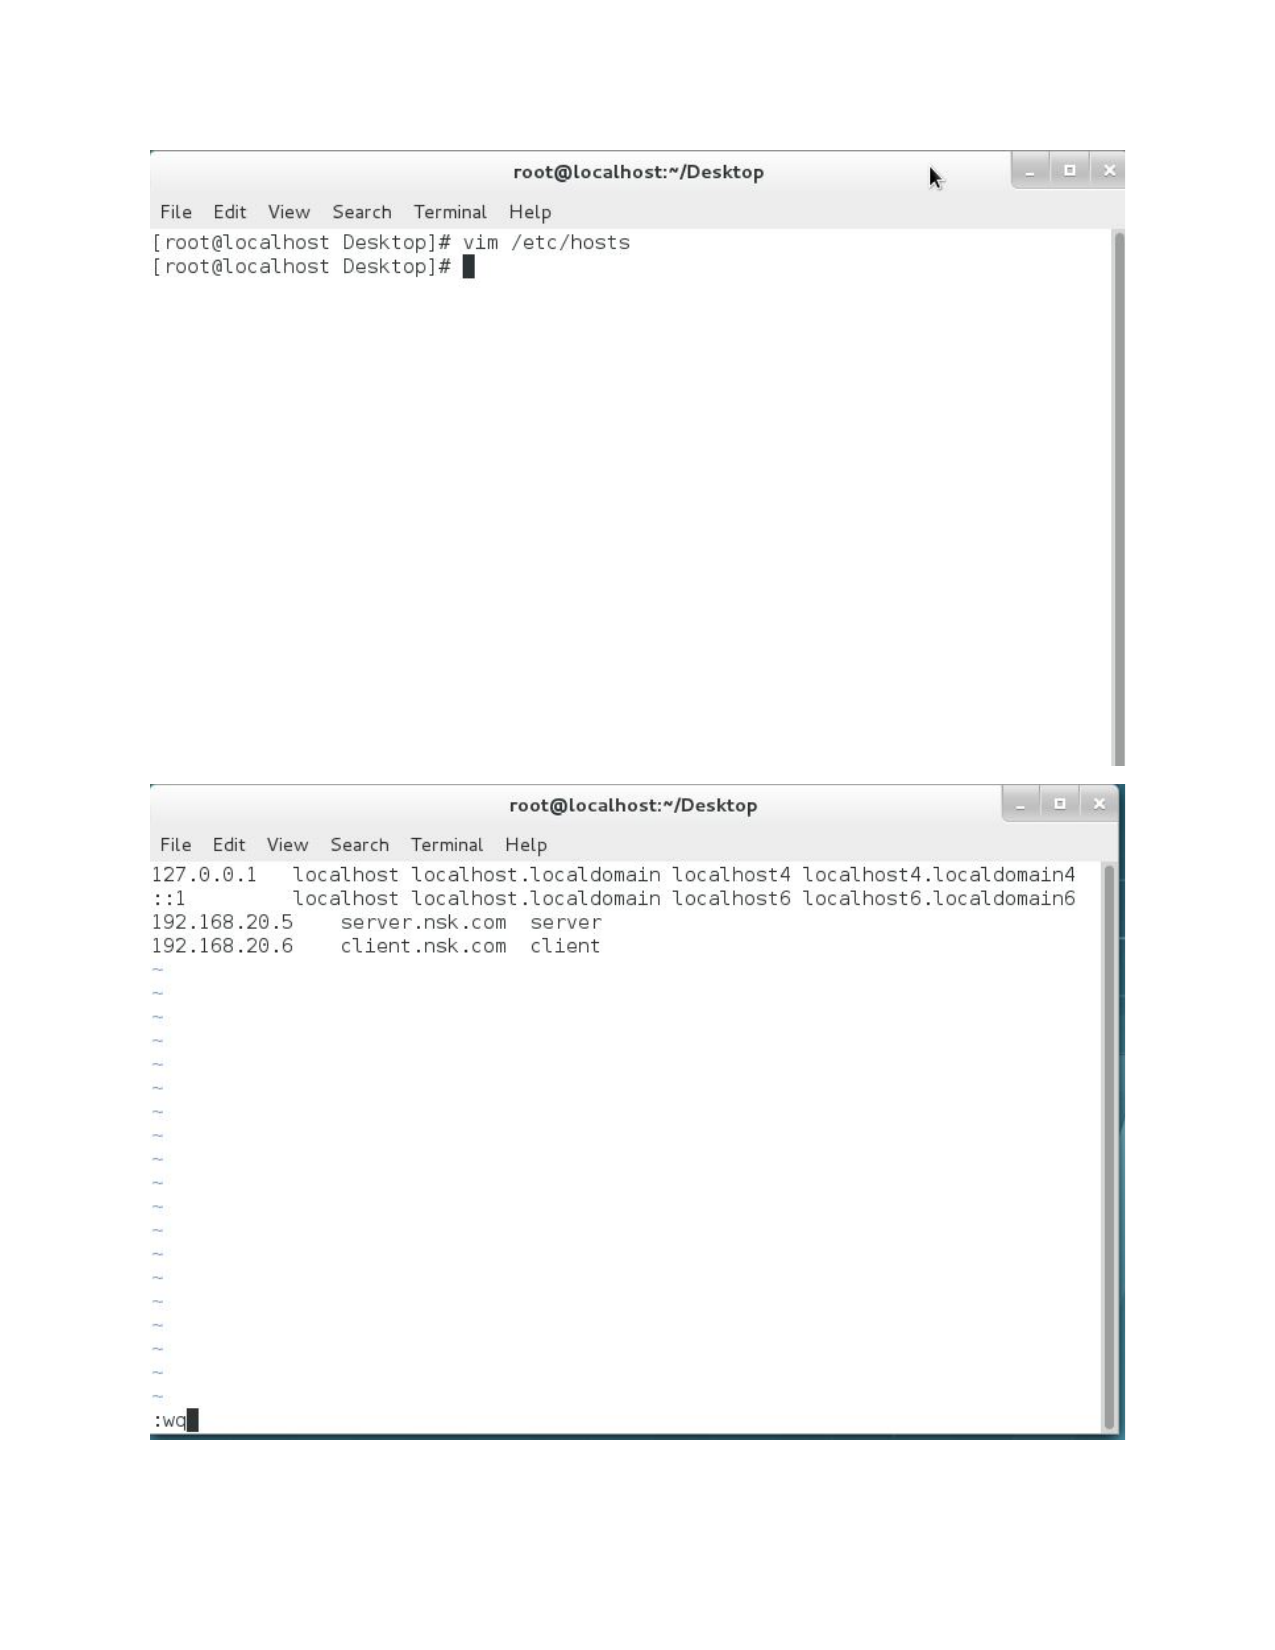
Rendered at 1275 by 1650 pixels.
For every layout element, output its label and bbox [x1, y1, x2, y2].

picture [150, 150, 1125, 766]
picture [150, 784, 1125, 1440]
